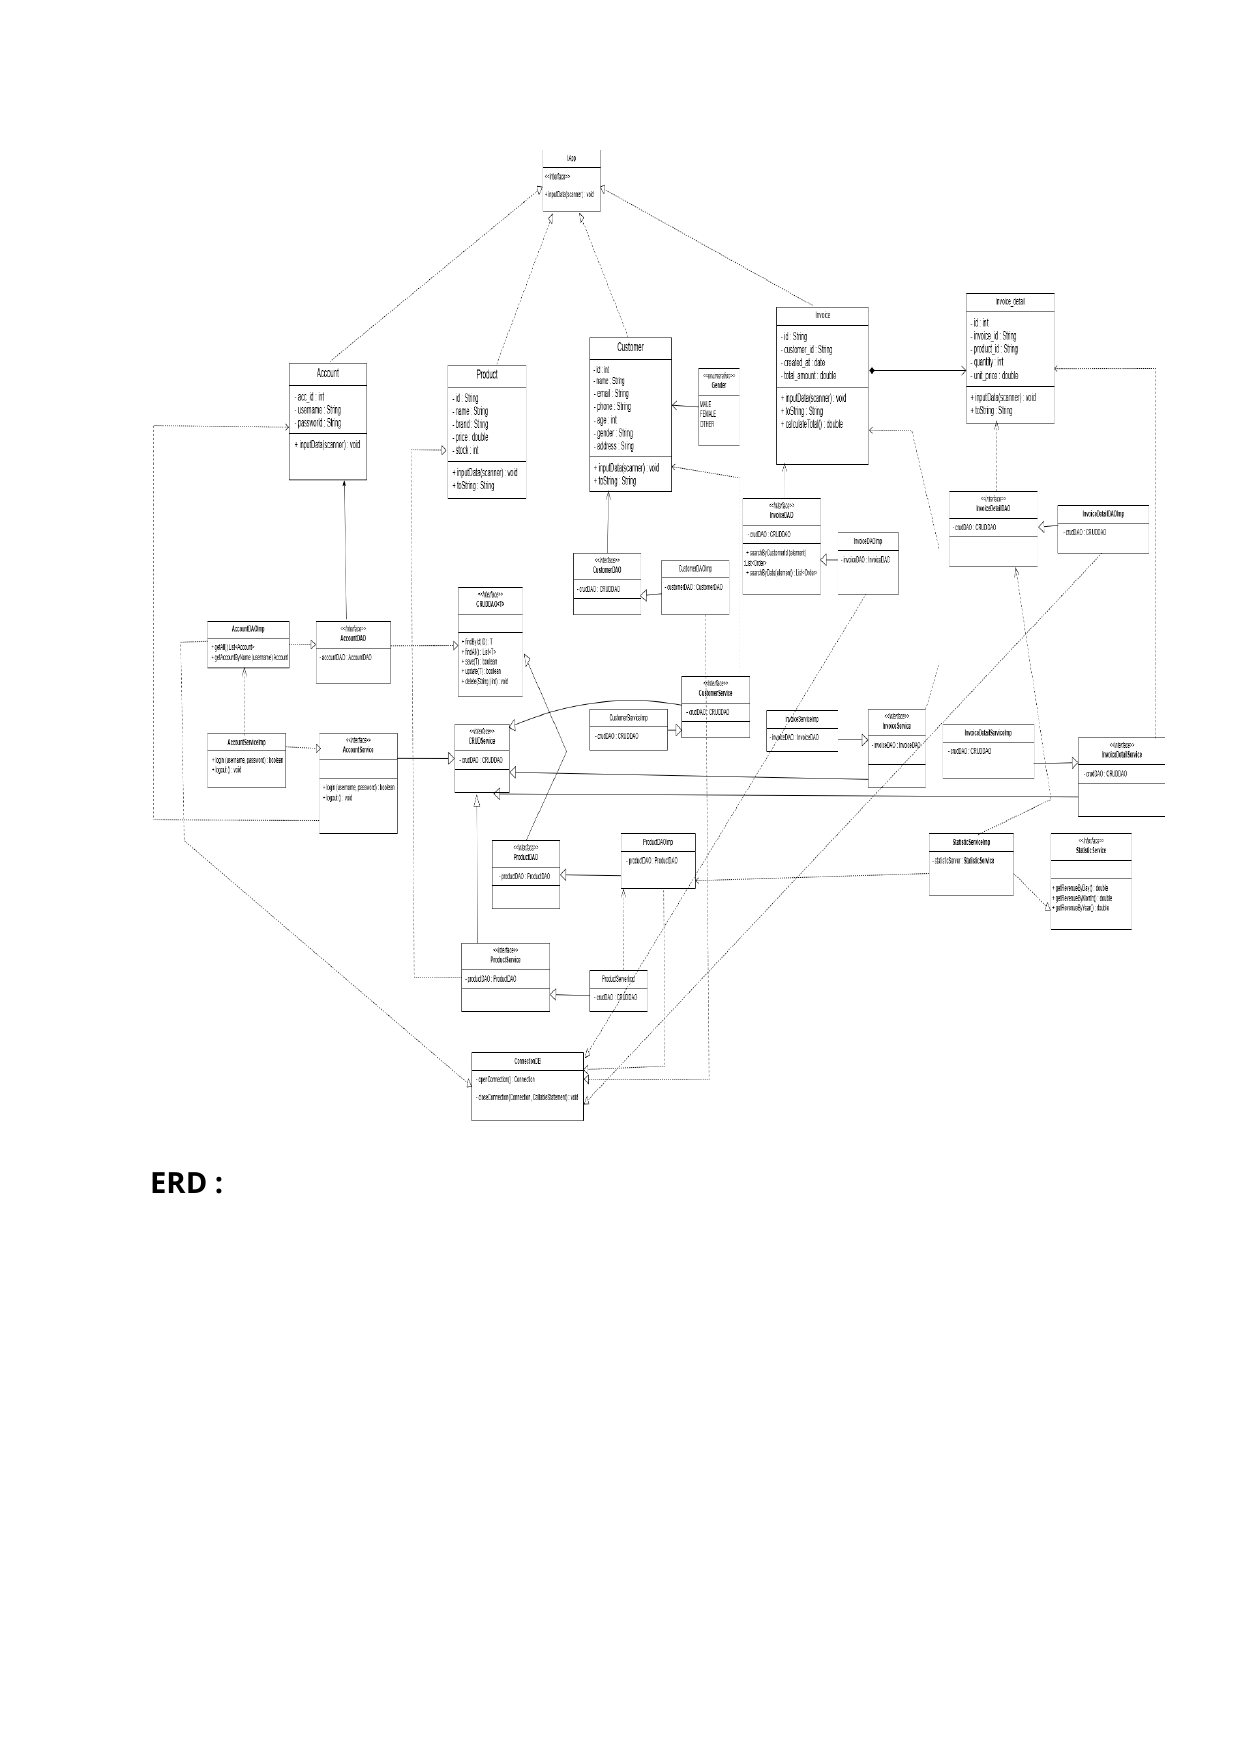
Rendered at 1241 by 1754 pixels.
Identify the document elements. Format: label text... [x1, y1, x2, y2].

picture [150, 150, 1165, 1123]
text ERD : [150, 1162, 1090, 1202]
